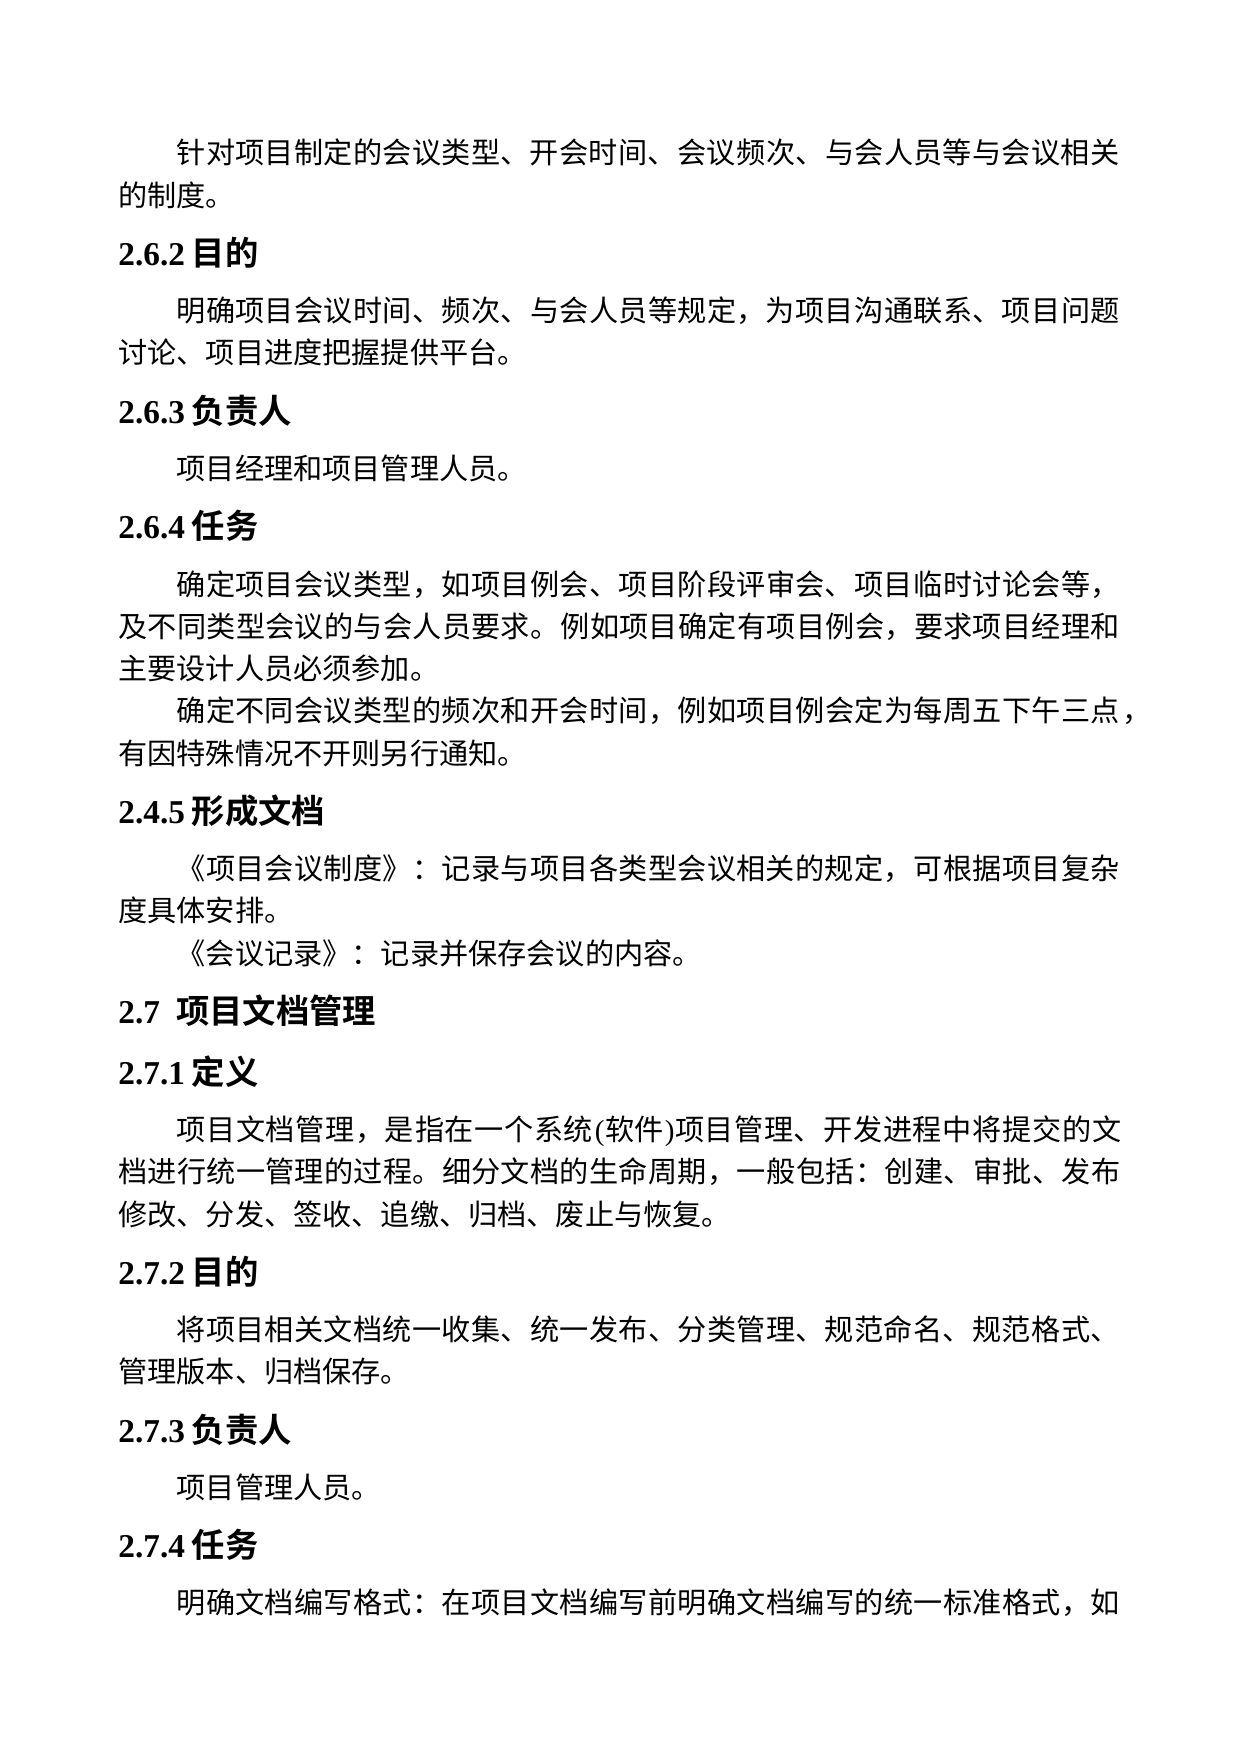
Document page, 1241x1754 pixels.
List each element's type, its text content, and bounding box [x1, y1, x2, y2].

text 2.7.3负责人 [118, 1404, 1122, 1452]
text 2.6.3负责人 [118, 385, 1122, 433]
text 项目文档管理，是指在一个系统(软件)项目管理、开发进程中将提交的文档进行统一管理的过程。细分文档的生命周期，一般包括：创建、审批、发布、修改、分发、签收、追缴、归档、废止与恢复。 [118, 1107, 1122, 1233]
text 项目经理和项目管理人员。 [118, 446, 1122, 488]
text 将项目相关文档统一收集、统一发布、分类管理、规范命名、规范格式、管理版本、归档保存。 [118, 1307, 1122, 1391]
text 2.7.2目的 [118, 1246, 1122, 1294]
text 2.7.4任务 [118, 1519, 1122, 1567]
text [118, 1580, 1122, 1622]
text 2.6.2目的 [118, 227, 1122, 275]
text 2.4.5形成文档 [118, 785, 1122, 833]
text 项目管理人员。 [118, 1464, 1122, 1507]
text 确定项目会议类型，如项目例会、项目阶段评审会、项目临时讨论会等，及不同类型会议的与会人员要求。例如项目确定有项目例会，要求项目经理和主要设计人员必须参加。 [118, 561, 1122, 688]
text 2.7.1定义 [118, 1046, 1122, 1094]
text 《项目会议制度》：记录与项目各类型会议相关的规定，可根据项目复杂度具体安排。 [118, 846, 1122, 930]
text 针对项目制定的会议类型、开会时间、会议频次、与会人员等与会议相关的制度。 [118, 130, 1122, 214]
text 确定不同会议类型的频次和开会时间，例如项目例会定为每周五下午三点，有因特殊情况不开则另行通知。 [118, 688, 1122, 772]
text 《会议记录》：记录并保存会议的内容。 [118, 930, 1122, 973]
text 2.6.4任务 [118, 500, 1122, 548]
text 明确项目会议时间、频次、与会人员等规定，为项目沟通联系、项目问题讨论、项目进度把握提供平台。 [118, 288, 1122, 372]
subtitle 项目文档管理 [118, 985, 1122, 1033]
